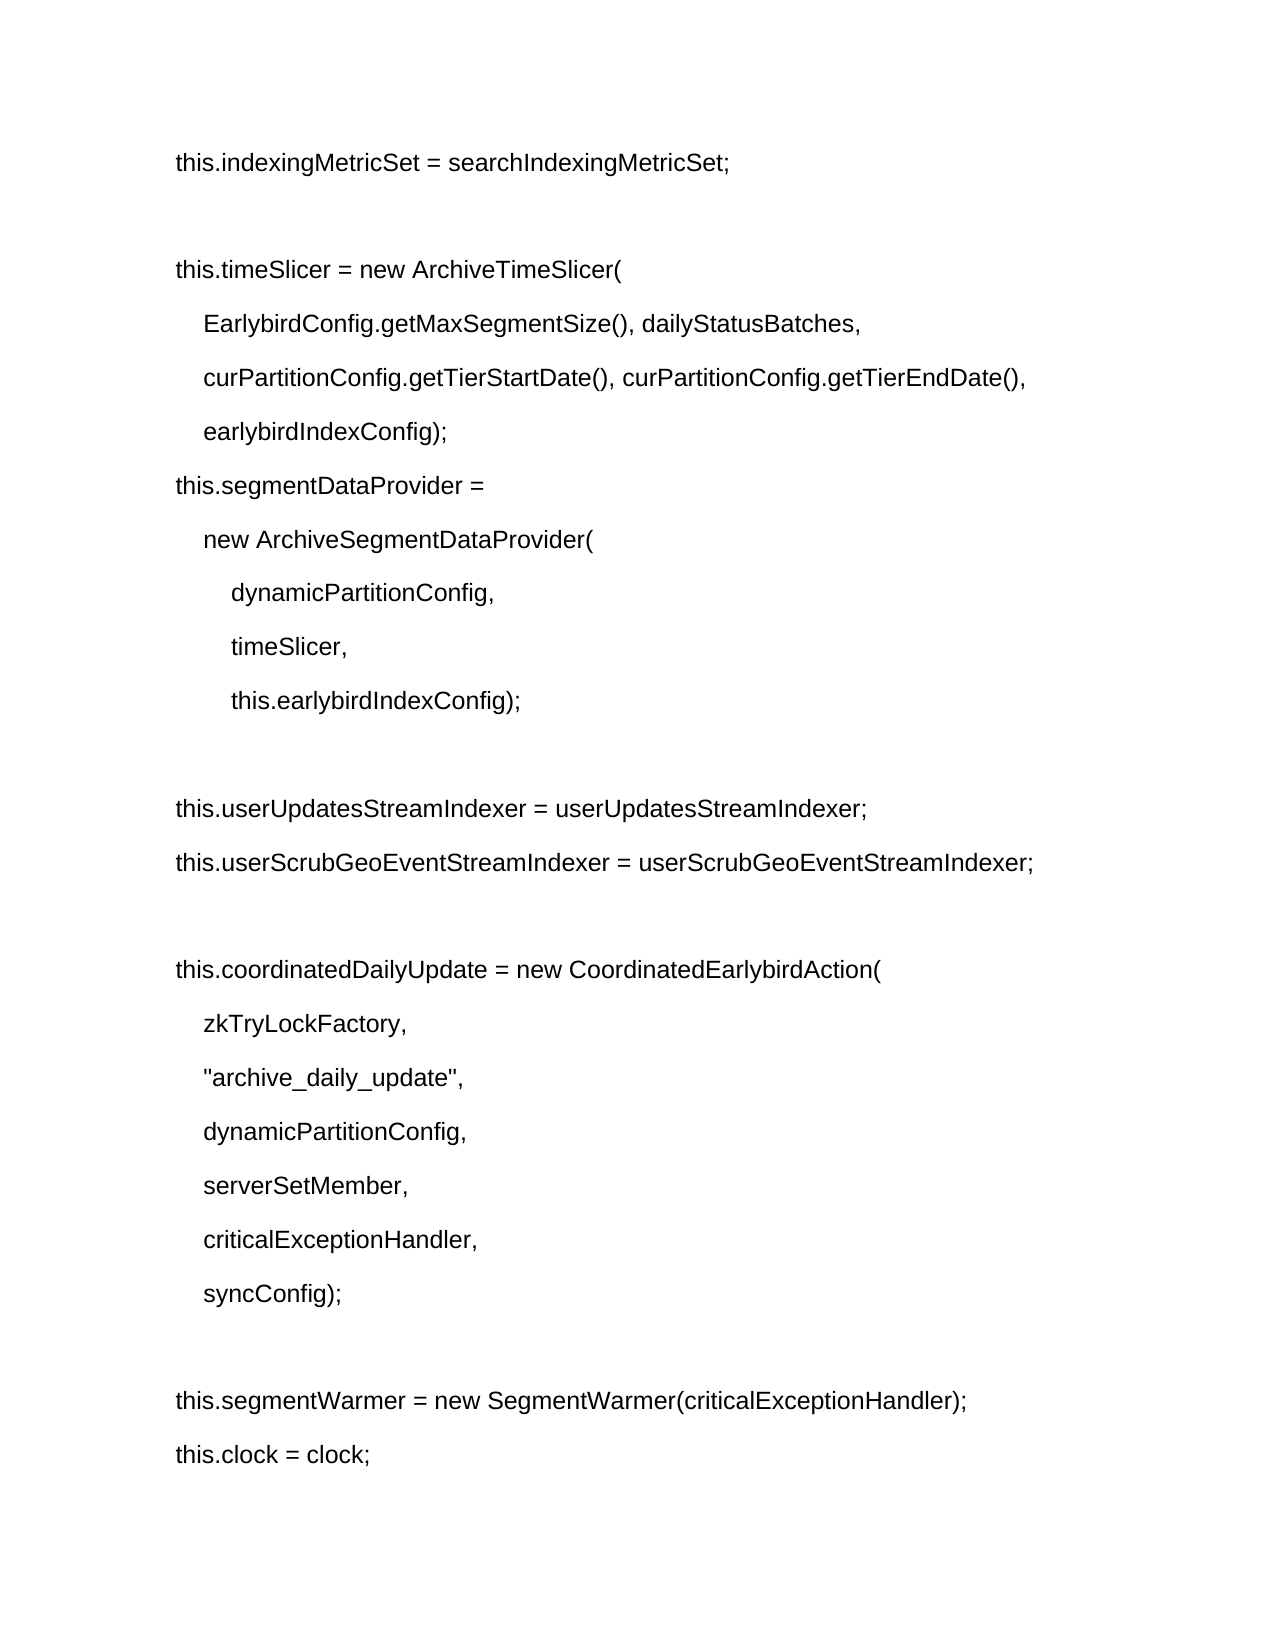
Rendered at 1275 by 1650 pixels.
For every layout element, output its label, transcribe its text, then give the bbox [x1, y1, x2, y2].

text this.indexingMetricSet = searchIndexingMetricSet; [148, 148, 1127, 176]
text earlybirdIndexConfig); [148, 417, 1127, 446]
text this.segmentWarmer = new SegmentWarmer(criticalExceptionHandler); [148, 1386, 1127, 1415]
text syncConfig); [148, 1278, 1127, 1307]
text serverSetMember, [148, 1171, 1127, 1199]
text timeSlicer, [148, 632, 1127, 661]
text "archive_daily_update", [148, 1063, 1127, 1092]
text this.timeSlicer = new ArchiveTimeSlicer( [148, 255, 1127, 284]
text dynamicPartitionConfig, [148, 578, 1127, 607]
text dynamicPartitionConfig, [148, 1117, 1127, 1146]
text this.userScrubGeoEventStreamIndexer = userScrubGeoEventStreamIndexer; [148, 848, 1127, 876]
text this.earlybirdIndexConfig); [148, 686, 1127, 715]
text this.clock = clock; [148, 1440, 1127, 1469]
text curPartitionConfig.getTierStartDate(), curPartitionConfig.getTierEndDate(), [148, 363, 1127, 392]
text zkTryLockFactory, [148, 1009, 1127, 1038]
text EarlybirdConfig.getMaxSegmentSize(), dailyStatusBatches, [148, 309, 1127, 338]
text this.segmentDataProvider = [148, 471, 1127, 499]
text this.coordinatedDailyUpdate = new CoordinatedEarlybirdAction( [148, 955, 1127, 984]
text criticalExceptionHandler, [148, 1225, 1127, 1253]
text new ArchiveSegmentDataProvider( [148, 524, 1127, 553]
text this.userUpdatesStreamIndexer = userUpdatesStreamIndexer; [148, 794, 1127, 823]
